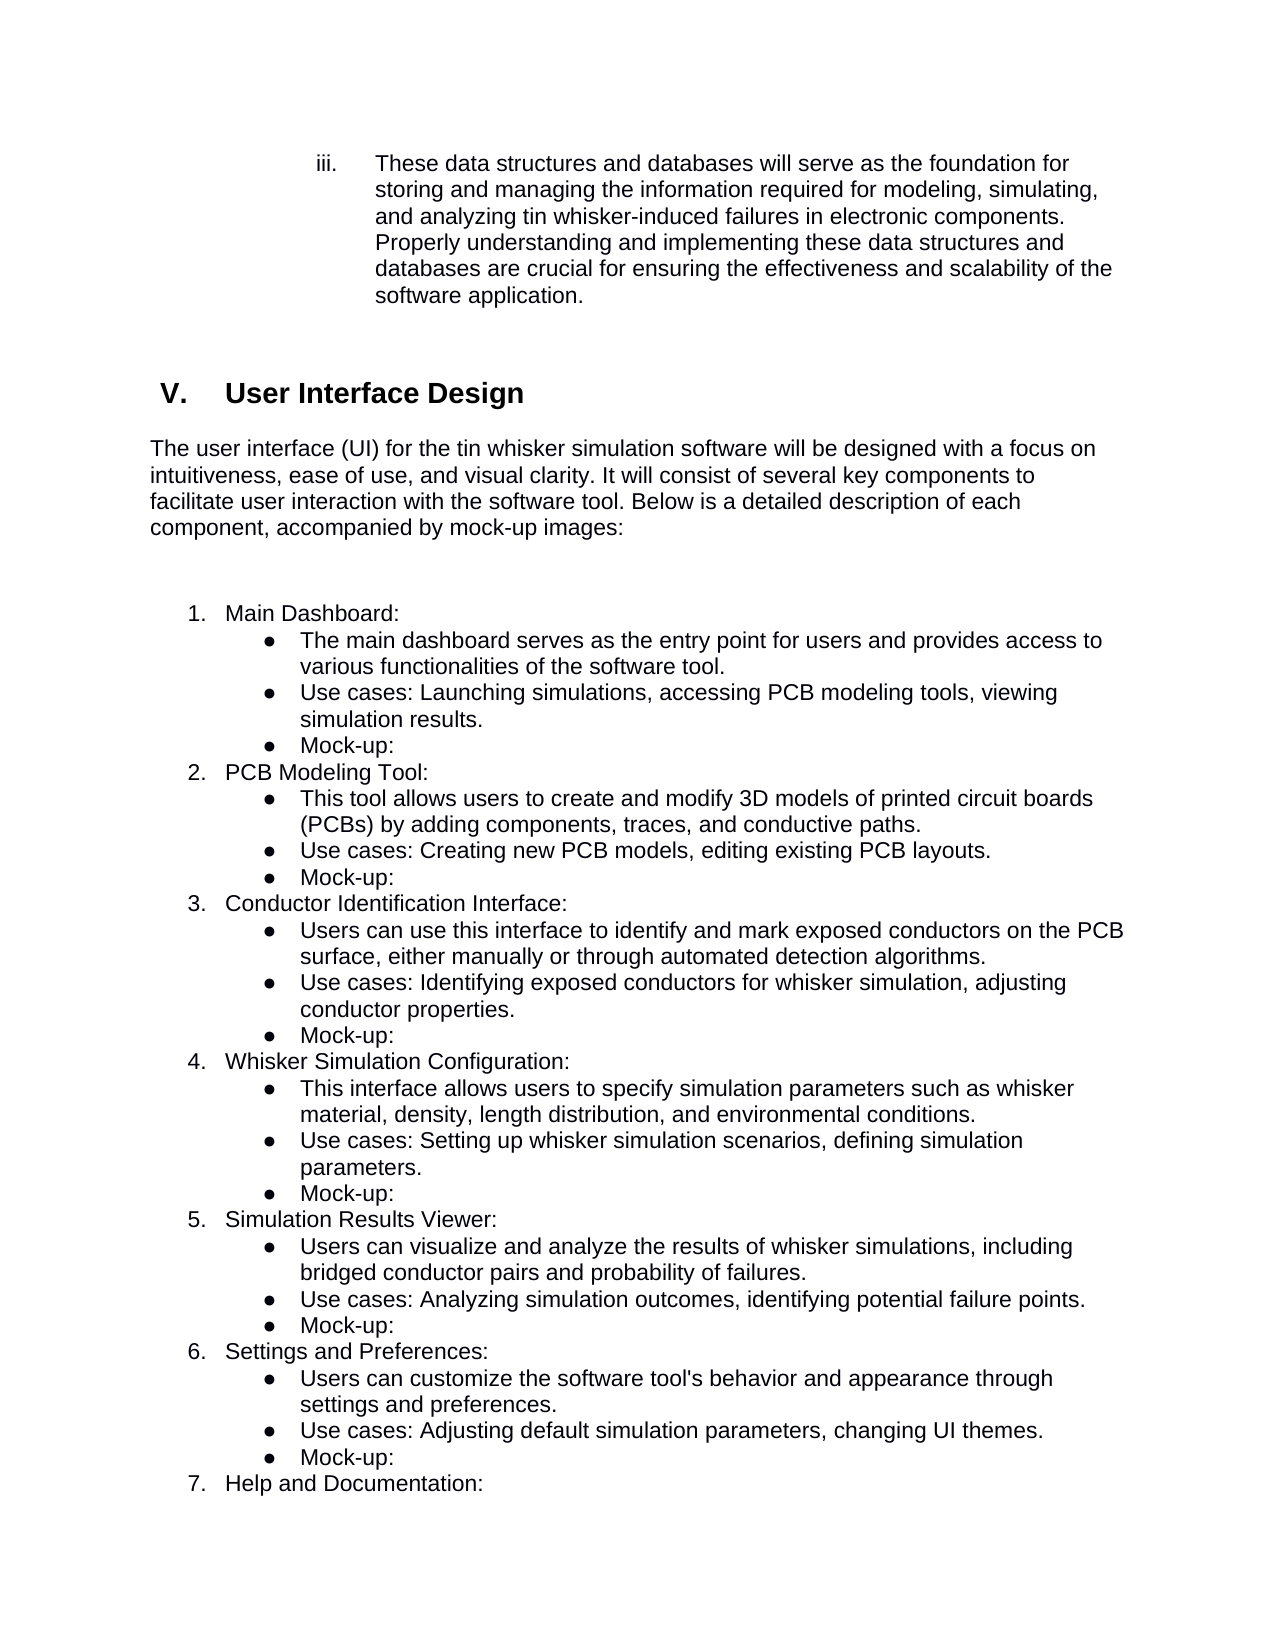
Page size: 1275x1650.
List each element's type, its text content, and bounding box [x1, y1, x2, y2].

list Use cases: Creating new PCB models, editing existing PCB layouts. [262, 837, 1125, 864]
list User Interface Design [187, 376, 1125, 409]
list Users can visualize and analyze the results of whisker simulations, including bridged conductor pairs and probability of failures. [262, 1233, 1125, 1286]
list Mock-up: [262, 1180, 1125, 1206]
list Use cases: Launching simulations, accessing PCB modeling tools, viewing simulation results. [262, 679, 1125, 732]
list Use cases: Analyzing simulation outcomes, identifying potential failure points. [262, 1286, 1125, 1312]
list Conductor Identification Interface: [187, 890, 1125, 917]
list Mock-up: [262, 1444, 1125, 1470]
list Mock-up: [262, 732, 1125, 758]
list Main Dashboard: [187, 600, 1125, 627]
list Whisker Simulation Configuration: [187, 1048, 1125, 1075]
list Simulation Results Viewer: [187, 1206, 1125, 1233]
list Users can use this interface to identify and mark exposed conductors on the PCB surface, either manually or through automated detection algorithms. [262, 917, 1125, 969]
text The user interface (UI) for the tin whisker simulation software will be designed with a focus on intuitiveness, ease of use, and visual clarity. It will consist of several key components to facilitate user interaction with the software tool. Below is a detailed description of each component, accompanied by mock-up images: [150, 435, 1125, 541]
list Use cases: Adjusting default simulation parameters, changing UI themes. [262, 1417, 1125, 1444]
list These data structures and databases will serve as the foundation for storing and managing the information required for modeling, simulating, and analyzing tin whisker-induced failures in electronic components. Properly understanding and implementing these data structures and databases are crucial for ensuring the effectiveness and scalability of the software application. [337, 150, 1125, 308]
list Settings and Preferences: [187, 1338, 1125, 1364]
list This interface allows users to specify simulation parameters such as whisker material, density, length distribution, and environmental conditions. [262, 1075, 1125, 1127]
list Mock-up: [262, 1022, 1125, 1048]
list Users can customize the software tool's behavior and appearance through settings and preferences. [262, 1364, 1125, 1417]
list Help and Documentation: [187, 1470, 1125, 1496]
list Mock-up: [262, 1312, 1125, 1338]
list Use cases: Identifying exposed conductors for whisker simulation, adjusting conductor properties. [262, 969, 1125, 1022]
list This tool allows users to create and modify 3D models of printed circuit boards (PCBs) by adding components, traces, and conductive paths. [262, 785, 1125, 837]
list Mock-up: [262, 864, 1125, 890]
list The main dashboard serves as the entry point for users and provides access to various functionalities of the software tool. [262, 627, 1125, 679]
list PCB Modeling Tool: [187, 758, 1125, 785]
list Use cases: Setting up whisker simulation scenarios, defining simulation parameters. [262, 1127, 1125, 1180]
